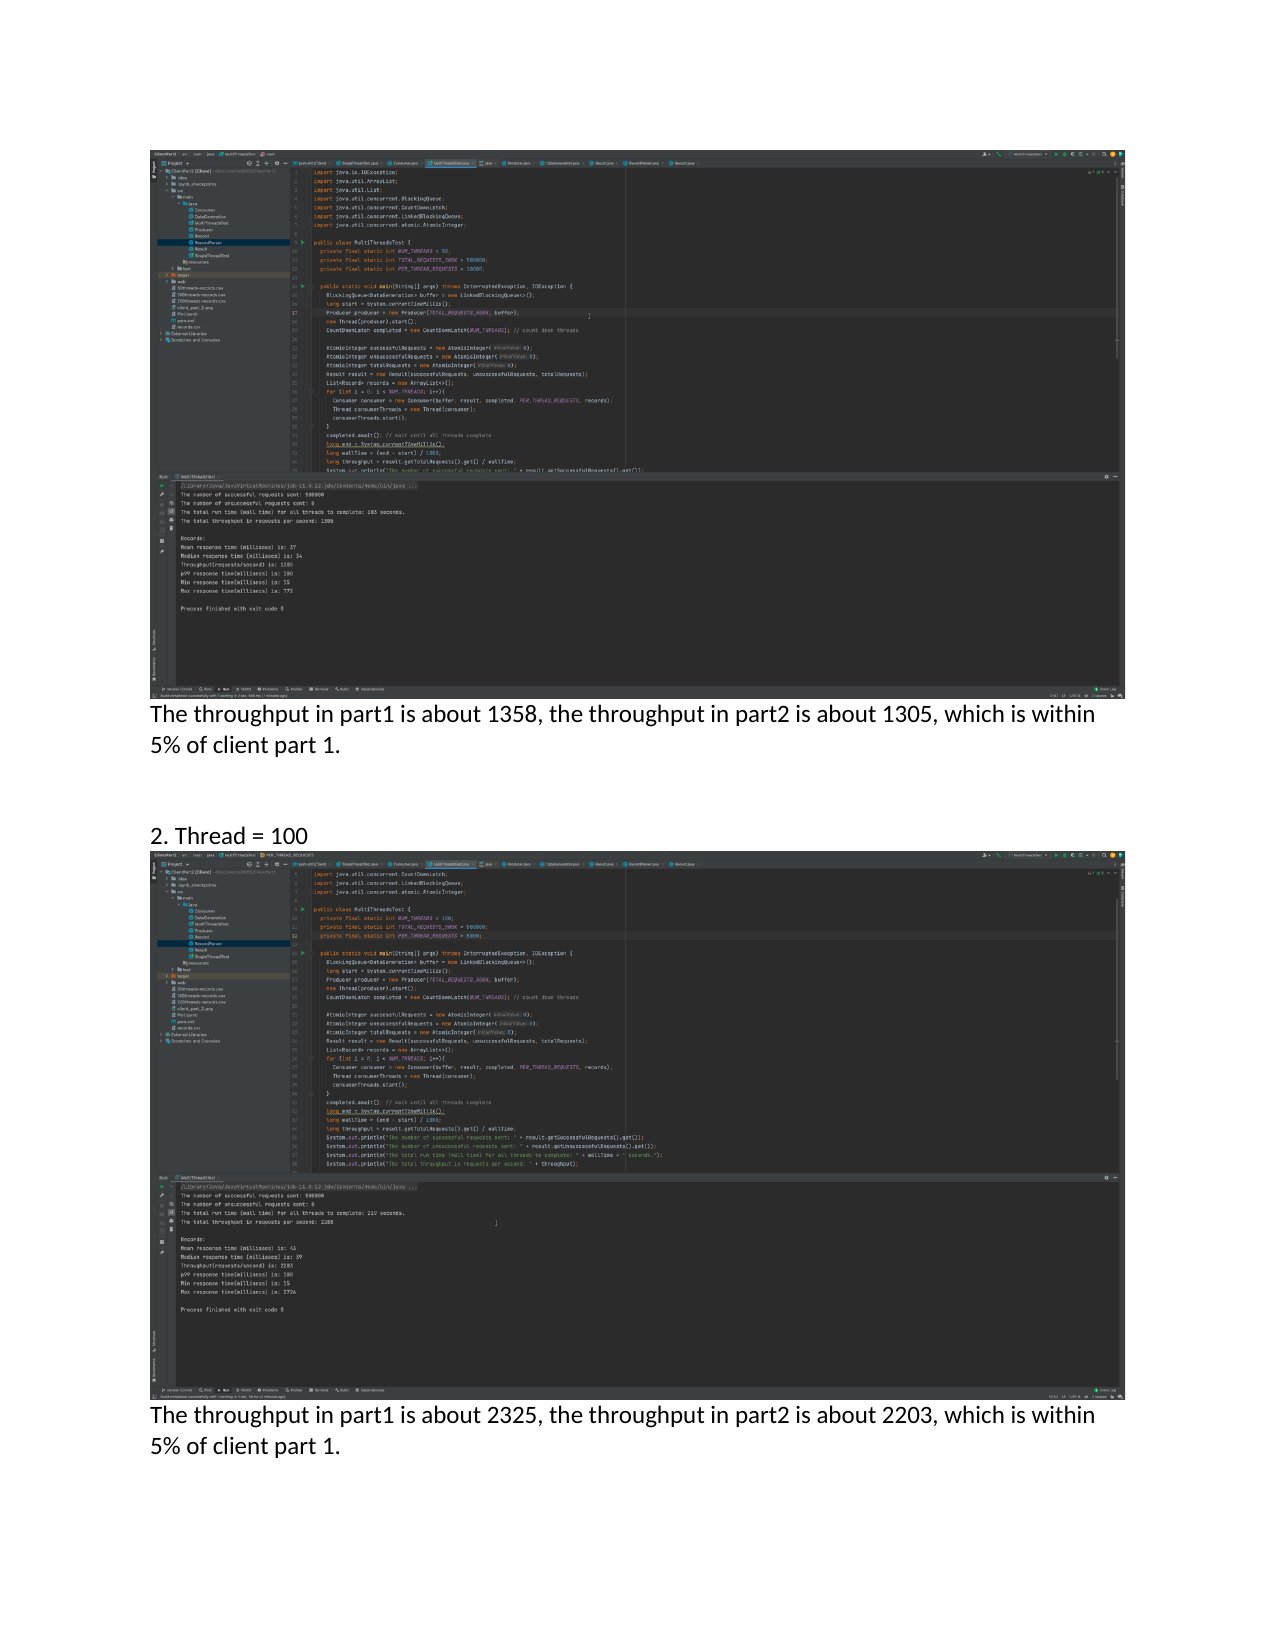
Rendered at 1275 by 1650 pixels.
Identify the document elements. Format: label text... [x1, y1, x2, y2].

text 2. Thread = 100 [150, 821, 1125, 851]
picture [150, 851, 1125, 1400]
text The throughput in part1 is about 2325, the throughput in part2 is about 2203, which is within 5% of client part 1. [150, 1400, 1125, 1461]
text The throughput in part1 is about 1358, the throughput in part2 is about 1305, which is within 5% of client part 1. [150, 699, 1125, 759]
picture [150, 150, 1125, 699]
